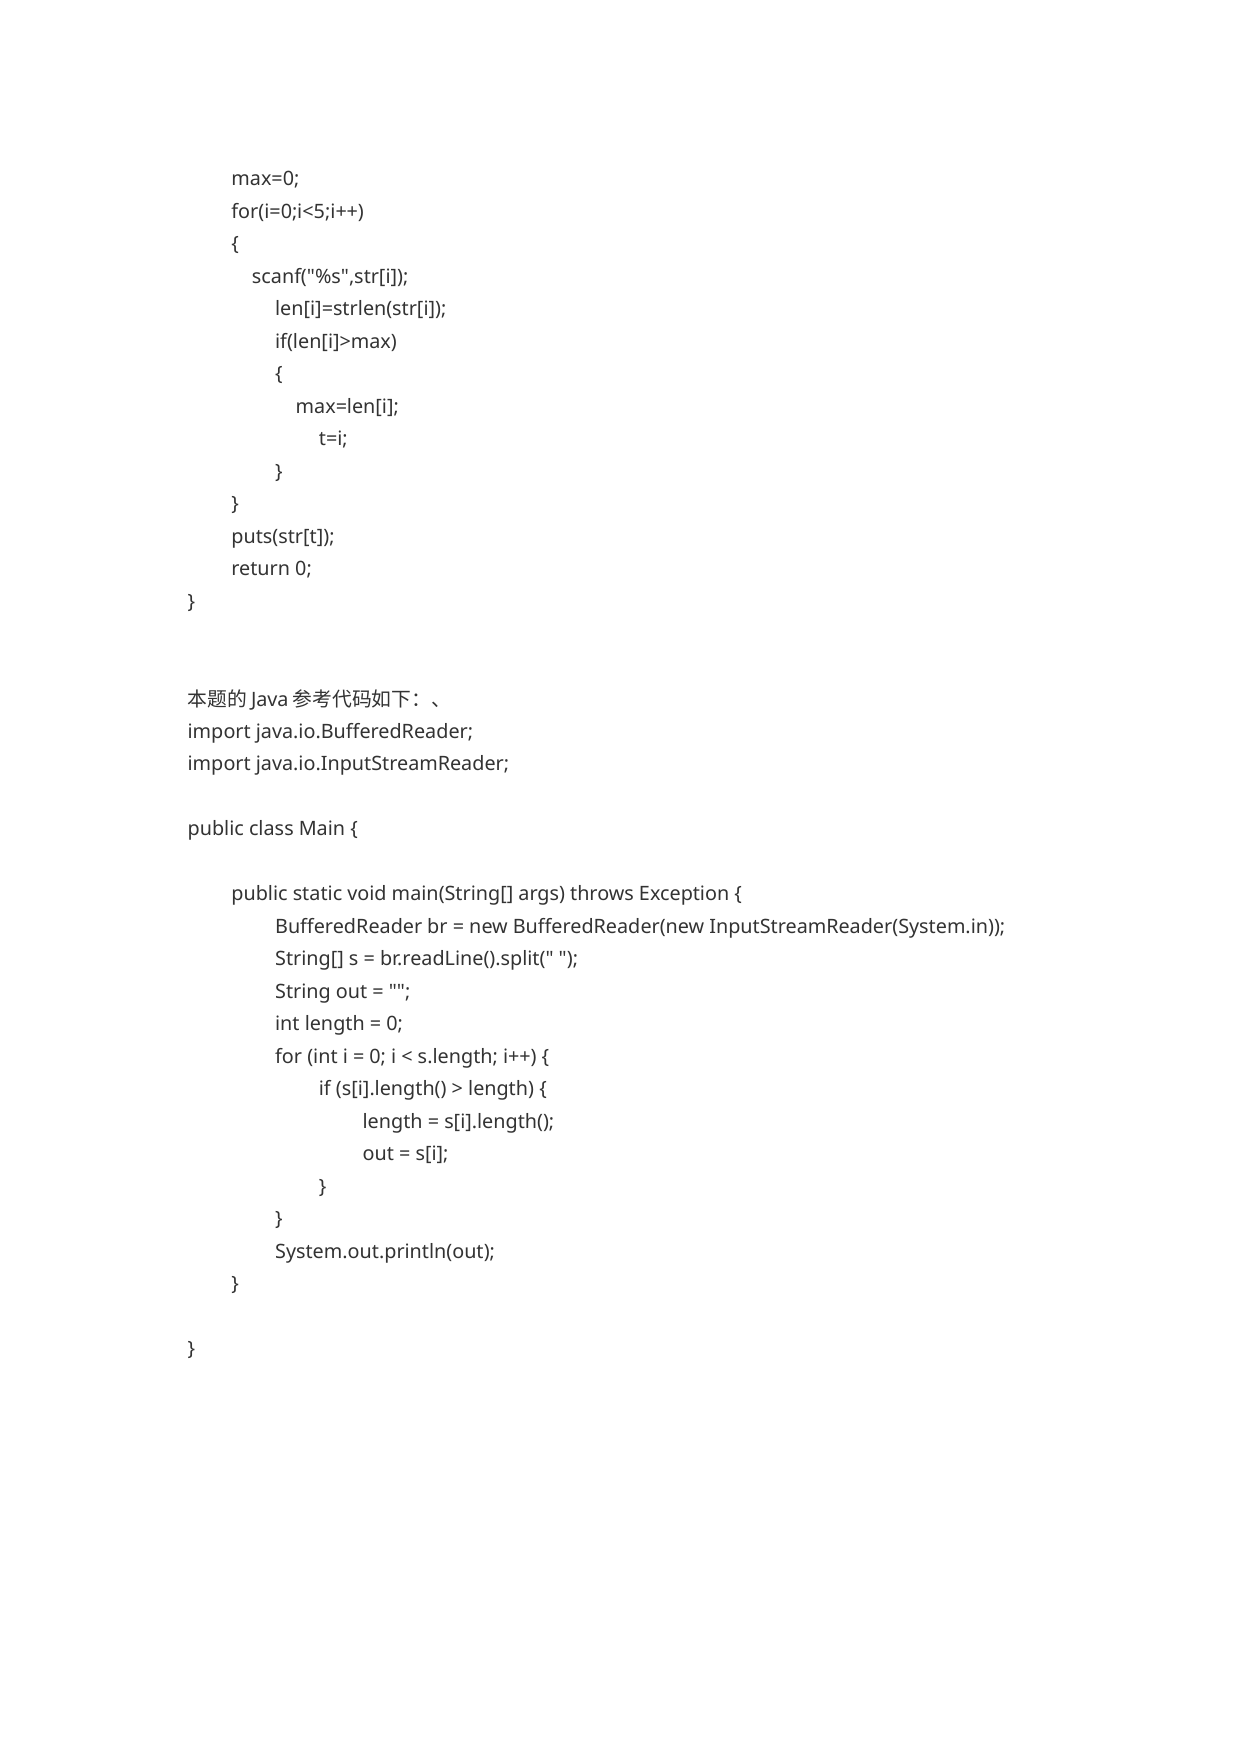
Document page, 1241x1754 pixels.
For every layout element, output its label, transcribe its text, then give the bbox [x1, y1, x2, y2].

text for(i=0;i<5;i++) [187, 194, 1053, 227]
text { [187, 227, 1053, 259]
text String[] s = br.readLine().split(" "); [187, 942, 1053, 974]
text max=len[i]; [187, 389, 1053, 422]
text BufferedReader br = new BufferedReader(new InputStreamReader(System.in)); [187, 909, 1053, 942]
text public static void main(String[] args) throws Exception { [187, 877, 1053, 909]
text max=0; [187, 162, 1053, 194]
text } [187, 1332, 1053, 1364]
text length = s[i].length(); [187, 1104, 1053, 1137]
text puts(str[t]); [187, 519, 1053, 552]
text import java.io.BufferedReader; [187, 714, 1053, 747]
text import java.io.InputStreamReader; [187, 747, 1053, 779]
text } [187, 1169, 1053, 1202]
text int length = 0; [187, 1007, 1053, 1039]
text } [187, 1202, 1053, 1234]
text } [187, 1267, 1053, 1299]
text t=i; [187, 422, 1053, 454]
text if(len[i]>max) [187, 324, 1053, 357]
text { [187, 357, 1053, 389]
text for (int i = 0; i < s.length; i++) { [187, 1039, 1053, 1072]
text public class Main { [187, 812, 1053, 844]
text if (s[i].length() > length) { [187, 1072, 1053, 1104]
text } [187, 487, 1053, 519]
text } [187, 454, 1053, 487]
text 本题的Java参考代码如下：、 [187, 682, 1053, 714]
text scanf("%s",str[i]); [187, 259, 1053, 292]
text return 0; [187, 552, 1053, 584]
text } [187, 584, 1053, 617]
text len[i]=strlen(str[i]); [187, 292, 1053, 324]
text out = s[i]; [187, 1137, 1053, 1169]
text String out = ""; [187, 974, 1053, 1007]
text System.out.println(out); [187, 1234, 1053, 1267]
